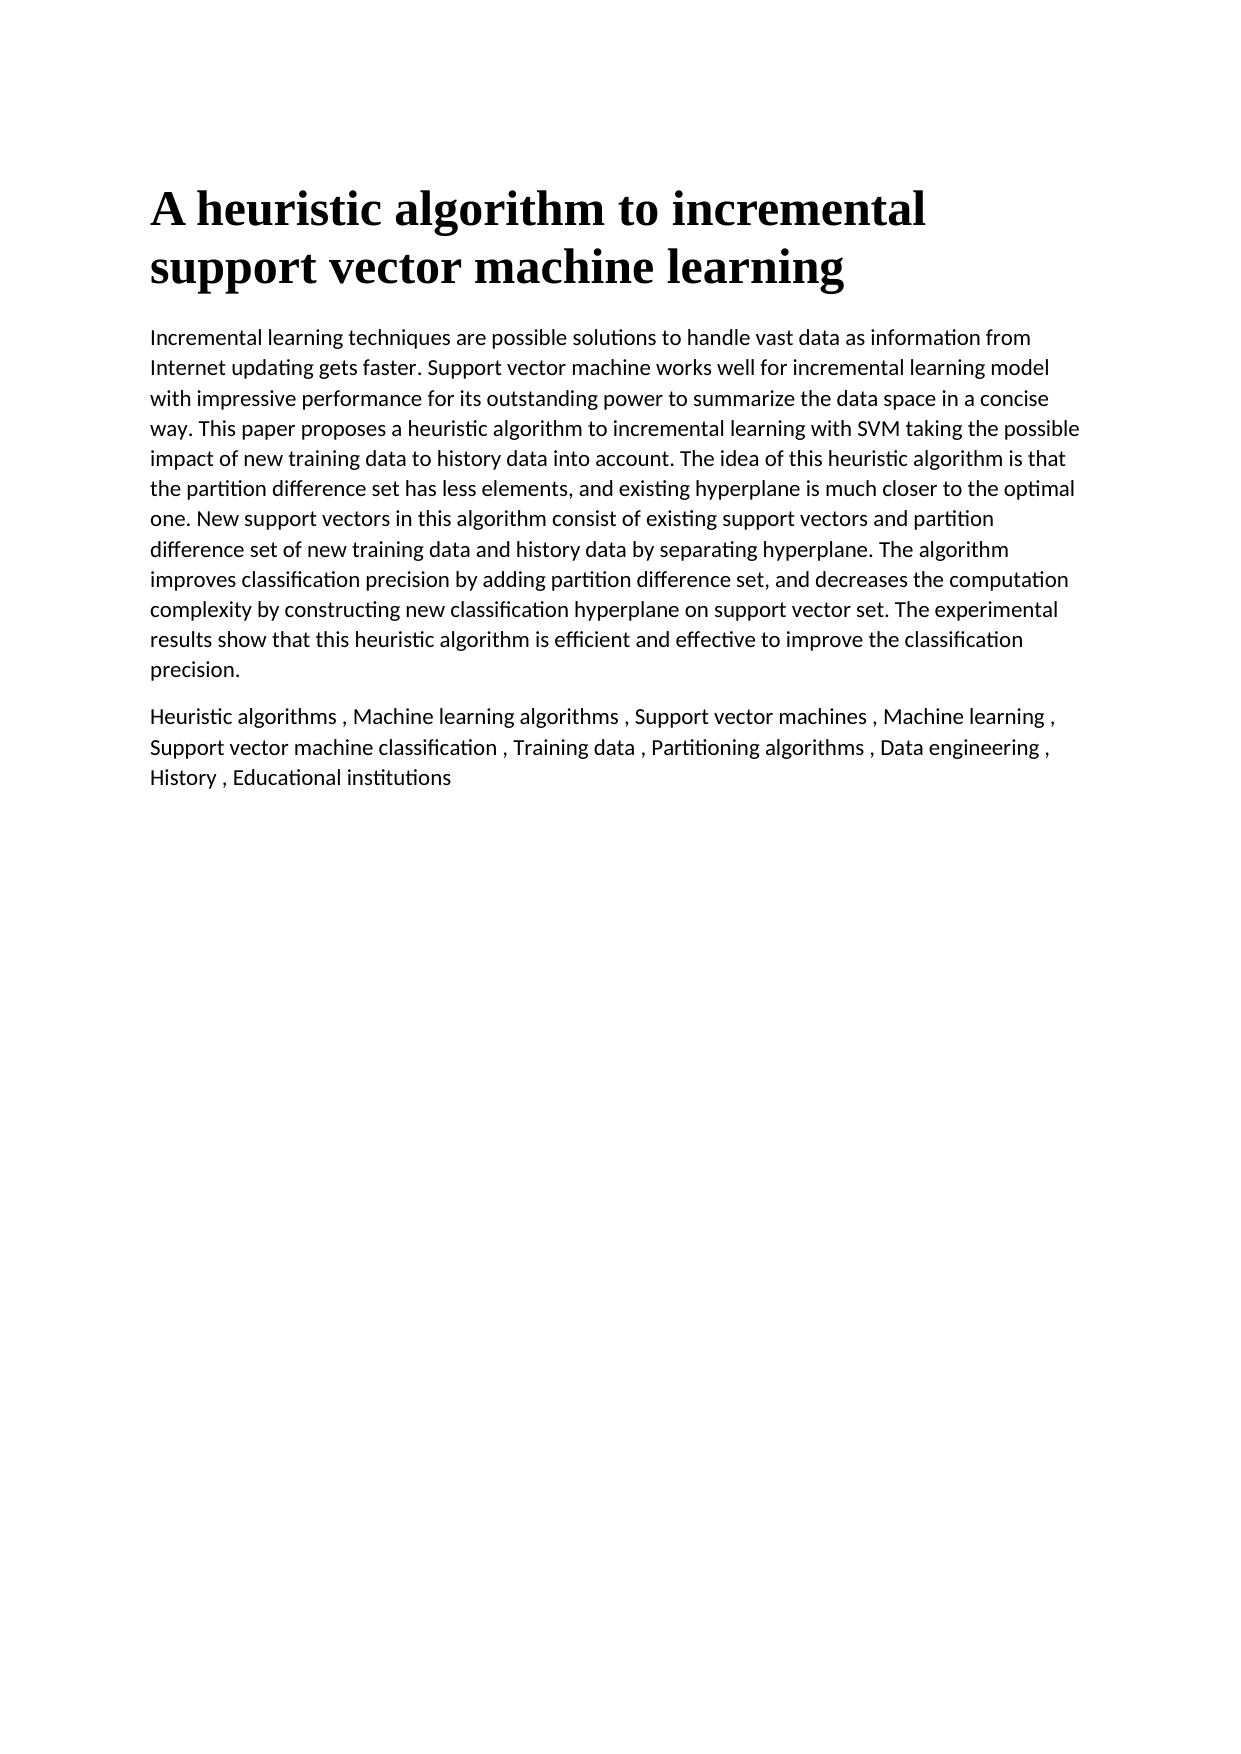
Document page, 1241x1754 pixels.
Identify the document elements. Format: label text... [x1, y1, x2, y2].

subtitle A heuristic algorithm to incremental support vector machine learning [150, 179, 1090, 294]
text Incremental learning techniques are possible solutions to handle vast data as information from Internet updating gets faster. Support vector machine works well for incremental learning model with impressive performance for its outstanding power to summarize the data space in a concise way. This paper proposes a heuristic algorithm to incremental learning with SVM taking the possible impact of new training data to history data into account. The idea of this heuristic algorithm is that the partition difference set has less elements, and existing hyperplane is much closer to the optimal one. New support vectors in this algorithm consist of existing support vectors and partition difference set of new training data and history data by separating hyperplane. The algorithm improves classification precision by adding partition difference set, and decreases the computation complexity by constructing new classification hyperplane on support vector set. The experimental results show that this heuristic algorithm is efficient and effective to improve the classification precision. [150, 323, 1090, 684]
text Heuristic algorithms , Machine learning algorithms , Support vector machines , Machine learning , Support vector machine classification , Training data , Partitioning algorithms , Data engineering , History , Educational institutions [150, 702, 1090, 791]
